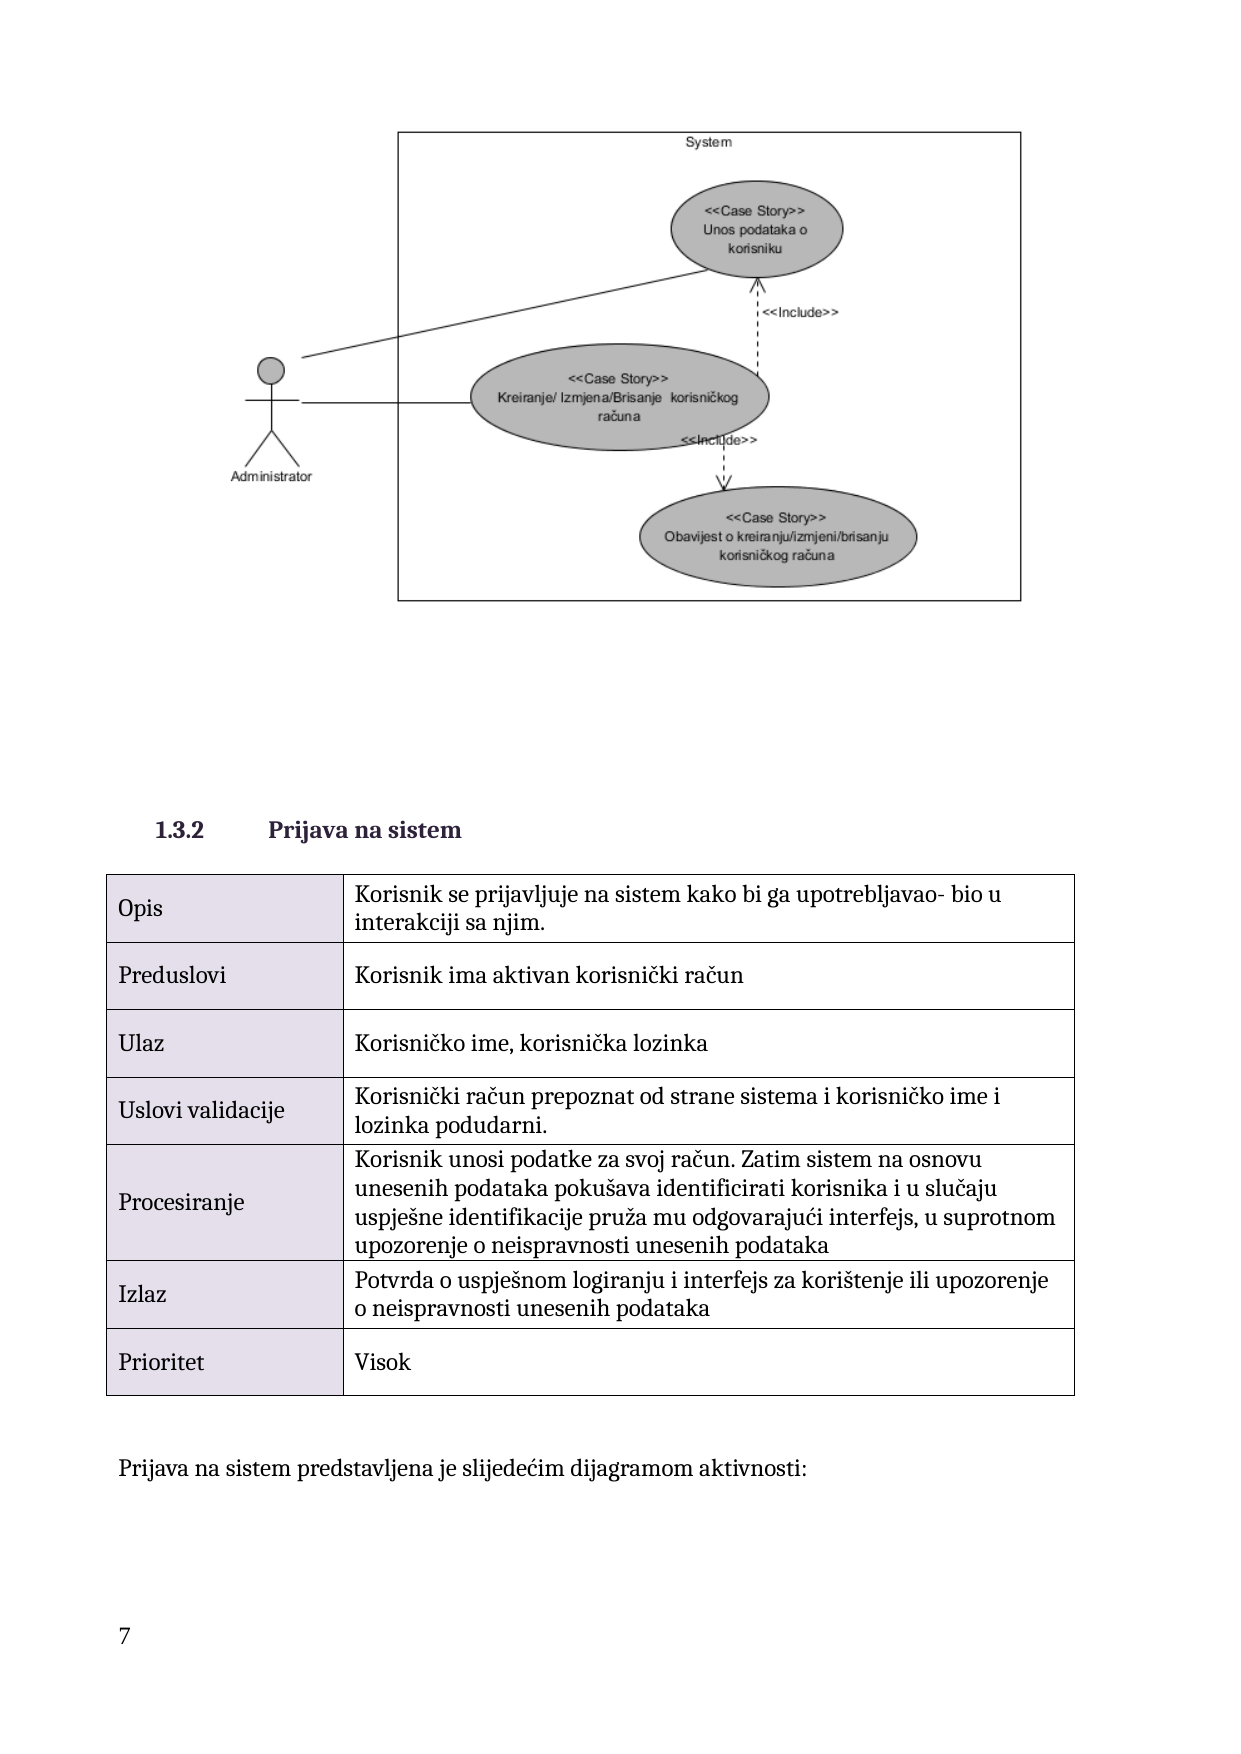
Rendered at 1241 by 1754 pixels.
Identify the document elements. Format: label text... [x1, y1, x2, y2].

table_cell Korisničko ime, korisnička lozinka [344, 1010, 1074, 1077]
table_cell Prioritet [107, 1329, 343, 1395]
table_cell Ulaz [107, 1010, 343, 1077]
table_cell Visok [344, 1329, 1074, 1395]
table_cell Korisnik unosi podatke za svoj račun. Zatim sistem na osnovu unesenih podataka pokušava identificirati korisnika i u slučaju uspješne identifikacije pruža mu odgovarajući interfejs, u suprotnom upozorenje o neispravnosti unesenih podataka [344, 1145, 1074, 1260]
table_cell Potvrda o uspješnom logiranju i interfejs za korištenje ili upozorenje o neispravnosti unesenih podataka [344, 1261, 1074, 1328]
table_cell Preduslovi [107, 943, 343, 1009]
table_cell Procesiranje [107, 1145, 343, 1260]
table_cell Uslovi validacije [107, 1078, 343, 1144]
table_header Korisnik se prijavljuje na sistem kako bi ga upotrebljavao- bio u interakciji sa njim. [344, 875, 1074, 942]
table_cell Korisnički račun prepoznat od strane sistema i korisničko ime i lozinka podudarni. [344, 1078, 1074, 1144]
table_cell Korisnik ima aktivan korisnički račun [344, 943, 1074, 1009]
picture [206, 118, 1034, 614]
table_cell Izlaz [107, 1261, 343, 1328]
subtitle Prijava na sistem [156, 816, 1122, 845]
table_header Opis [107, 875, 343, 942]
text Prijava na sistem predstavljena je slijedećim dijagramom aktivnosti: [118, 1454, 1122, 1482]
